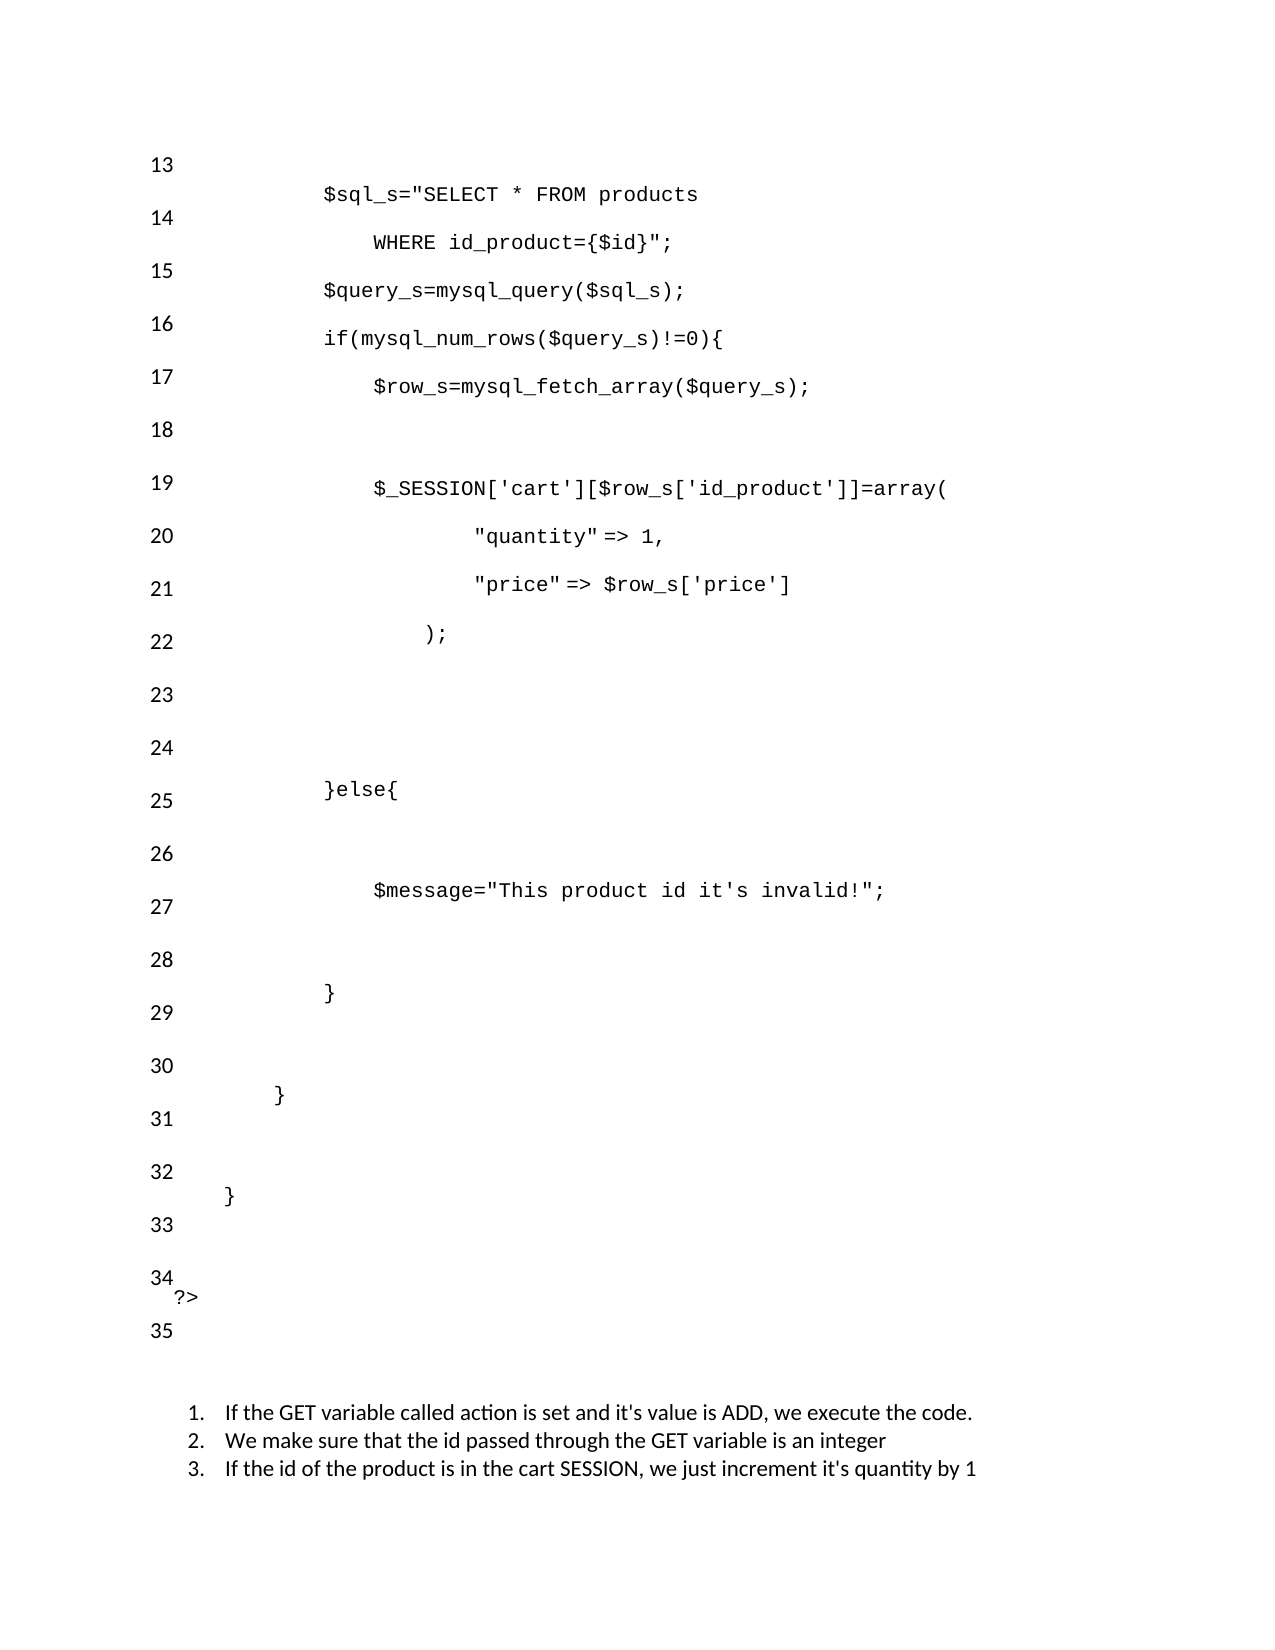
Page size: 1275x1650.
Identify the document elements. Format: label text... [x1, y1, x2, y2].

list If the id of the product is in the cart SESSION, we just increment it's quantity by 1 [187, 1454, 1125, 1482]
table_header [150, 150, 173, 1369]
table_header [173, 150, 948, 1369]
list We make sure that the id passed through the GET variable is an integer [187, 1426, 1125, 1454]
list If the GET variable called action is set and it's value is ADD, we execute the code. [187, 1398, 1125, 1426]
